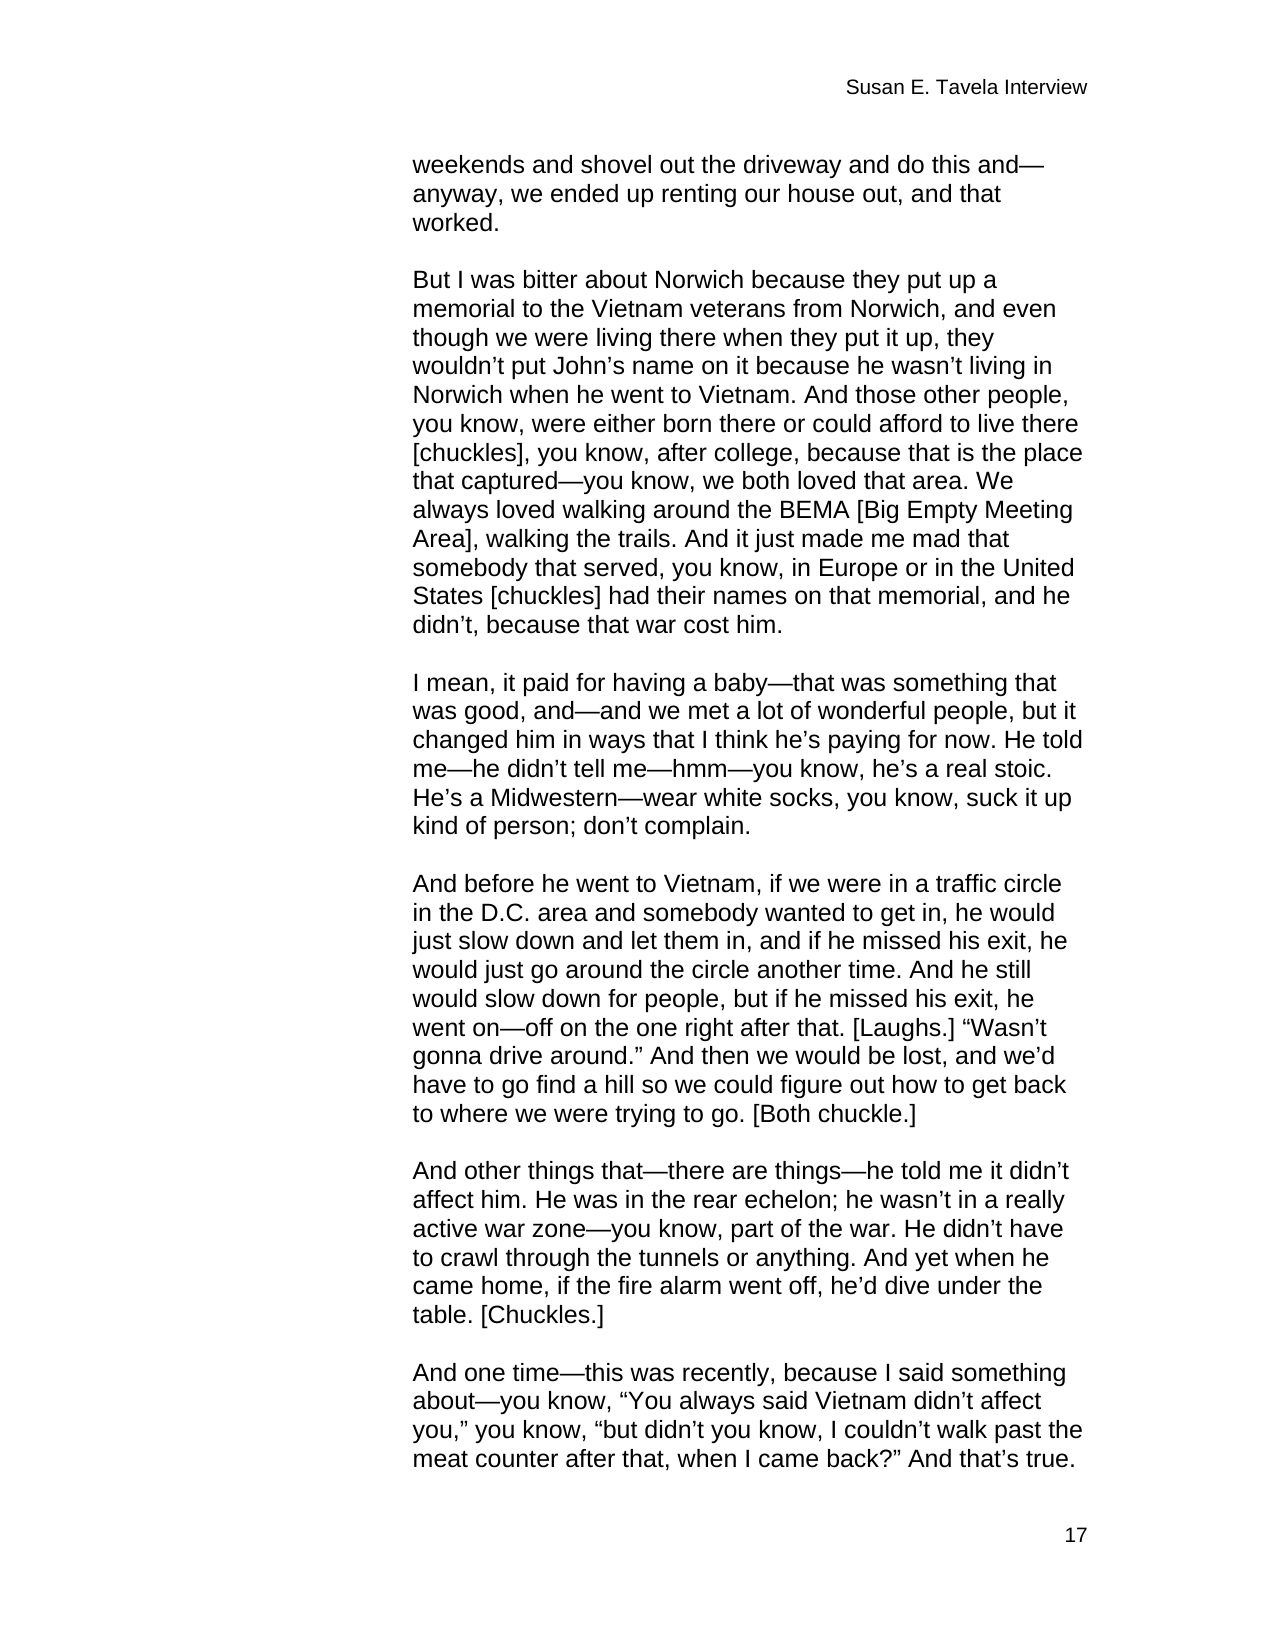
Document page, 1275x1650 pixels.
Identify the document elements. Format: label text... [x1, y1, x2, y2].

text And other things that—there are things—he told me it didn’t affect him. He was in the rear echelon; he wasn’t in a really active war zone—you know, part of the war. He didn’t have to crawl through the tunnels or anything. And yet when he came home, if the fire alarm went off, he’d dive under the table. [Chuckles.] [187, 1156, 1087, 1329]
text But I was bitter about Norwich because they put up a memorial to the Vietnam veterans from Norwich, and even though we were living there when they put it up, they wouldn’t put John’s name on it because he wasn’t living in Norwich when he went to Vietnam. And those other people, you know, were either born there or could afford to live there [chuckles], you know, after college, because that is the place that captured—you know, we both loved that area. We always loved walking around the BEMA [Big Empty Meeting Area], walking the trails. And it just made me mad that somebody that served, you know, in Europe or in the United States [chuckles] had their names on that memorial, and he didn’t, because that war cost him. [187, 265, 1087, 639]
text I mean, it paid for having a baby—that was something that was good, and—and we met a lot of wonderful people, but it changed him in ways that I think he’s paying for now. He told me—he didn’t tell me—hmm—you know, he’s a real stoic. He’s a Midwestern—wear white socks, you know, suck it up kind of person; don’t complain. [187, 667, 1087, 840]
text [187, 150, 1087, 236]
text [187, 1357, 1087, 1472]
text And before he went to Vietnam, if we were in a traffic circle in the D.C. area and somebody wanted to get in, he would just slow down and let them in, and if he missed his exit, he would just go around the circle another time. And he still would slow down for people, but if he missed his exit, he went on—off on the one right after that. [Laughs.] “Wasn’t gonna drive around.” And then we would be lost, and we’d have to go find a hill so we could figure out how to get back to where we were trying to go. [Both chuckle.] [187, 869, 1087, 1127]
